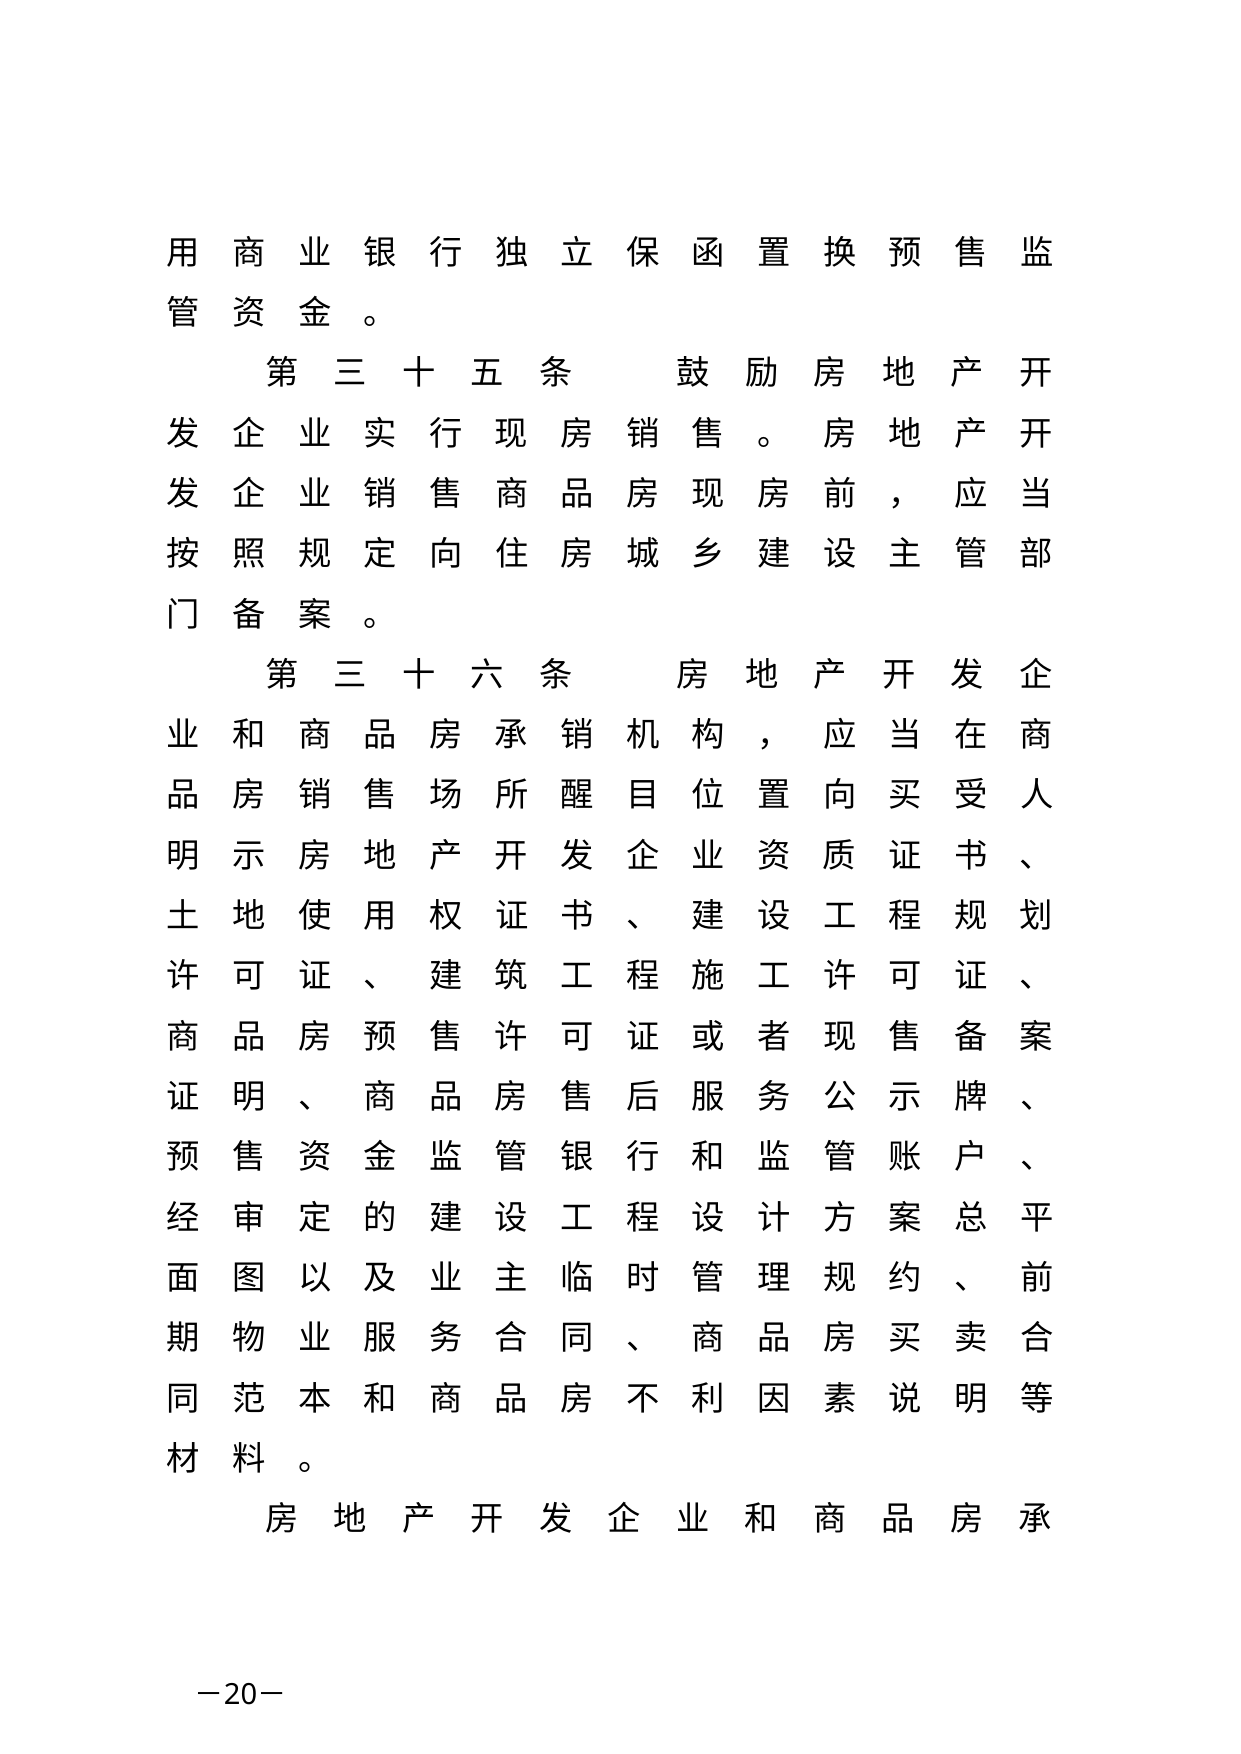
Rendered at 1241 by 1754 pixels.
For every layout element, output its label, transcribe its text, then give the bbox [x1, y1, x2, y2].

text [167, 219, 1085, 340]
text 第三十六条 房地产开发企业和商品房承销机构，应当在商品房销售场所醒目位置向买受人明示房地产开发企业资质证书、土地使用权证书、建设工程规划许可证、建筑工程施工许可证、商品房预售许可证或者现售备案证明、商品房售后服务公示牌、预售资金监管银行和监管账户、经审定的建设工程设计方案总平面图以及业主临时管理规约、前期物业服务合同、商品房买卖合同范本和商品房不利因素说明等材料。 [167, 642, 1085, 1486]
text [167, 1486, 1085, 1546]
text 第三十五条 鼓励房地产开发企业实行现房销售。房地产开发企业销售商品房现房前，应当按照规定向住房城乡建设主管部门备案。 [167, 340, 1085, 642]
